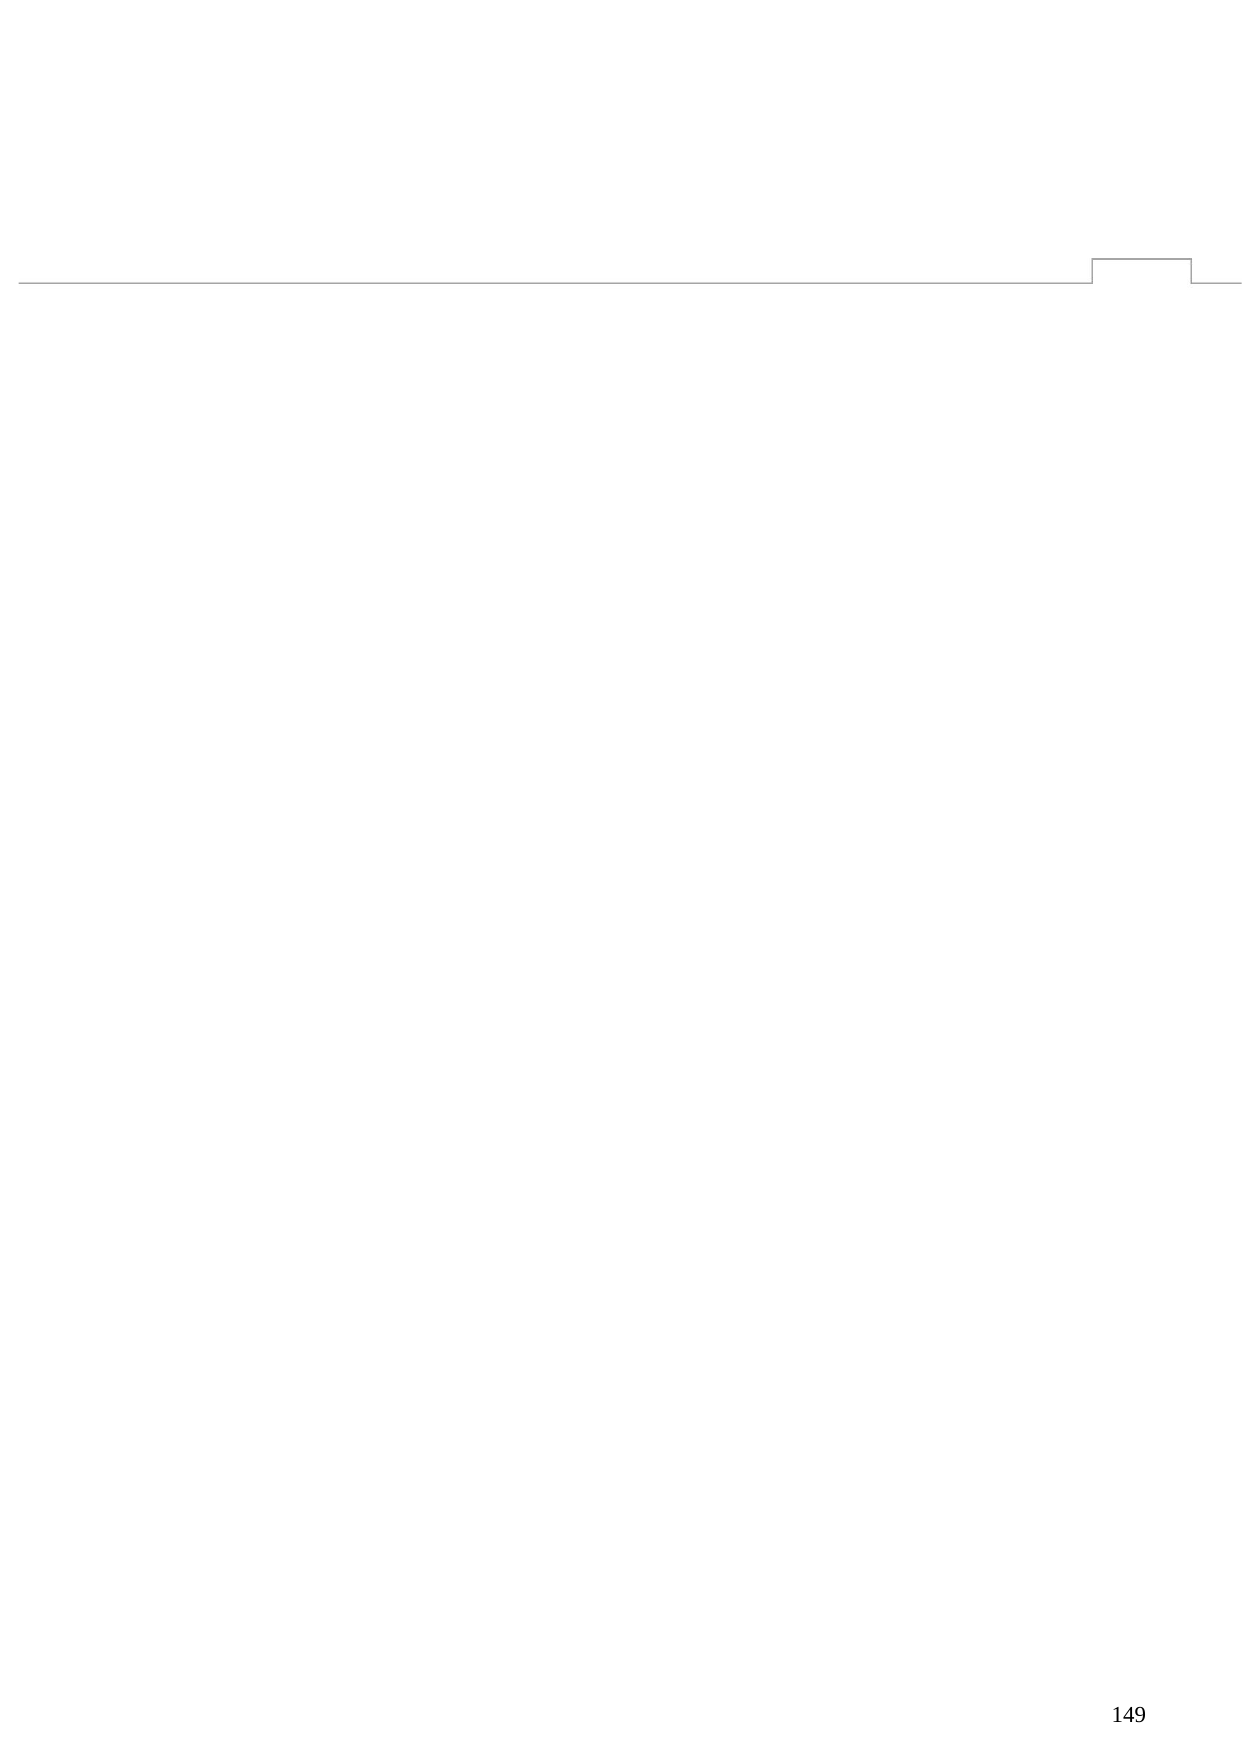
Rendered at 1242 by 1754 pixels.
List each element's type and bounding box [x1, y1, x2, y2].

picture [18, 258, 1242, 290]
